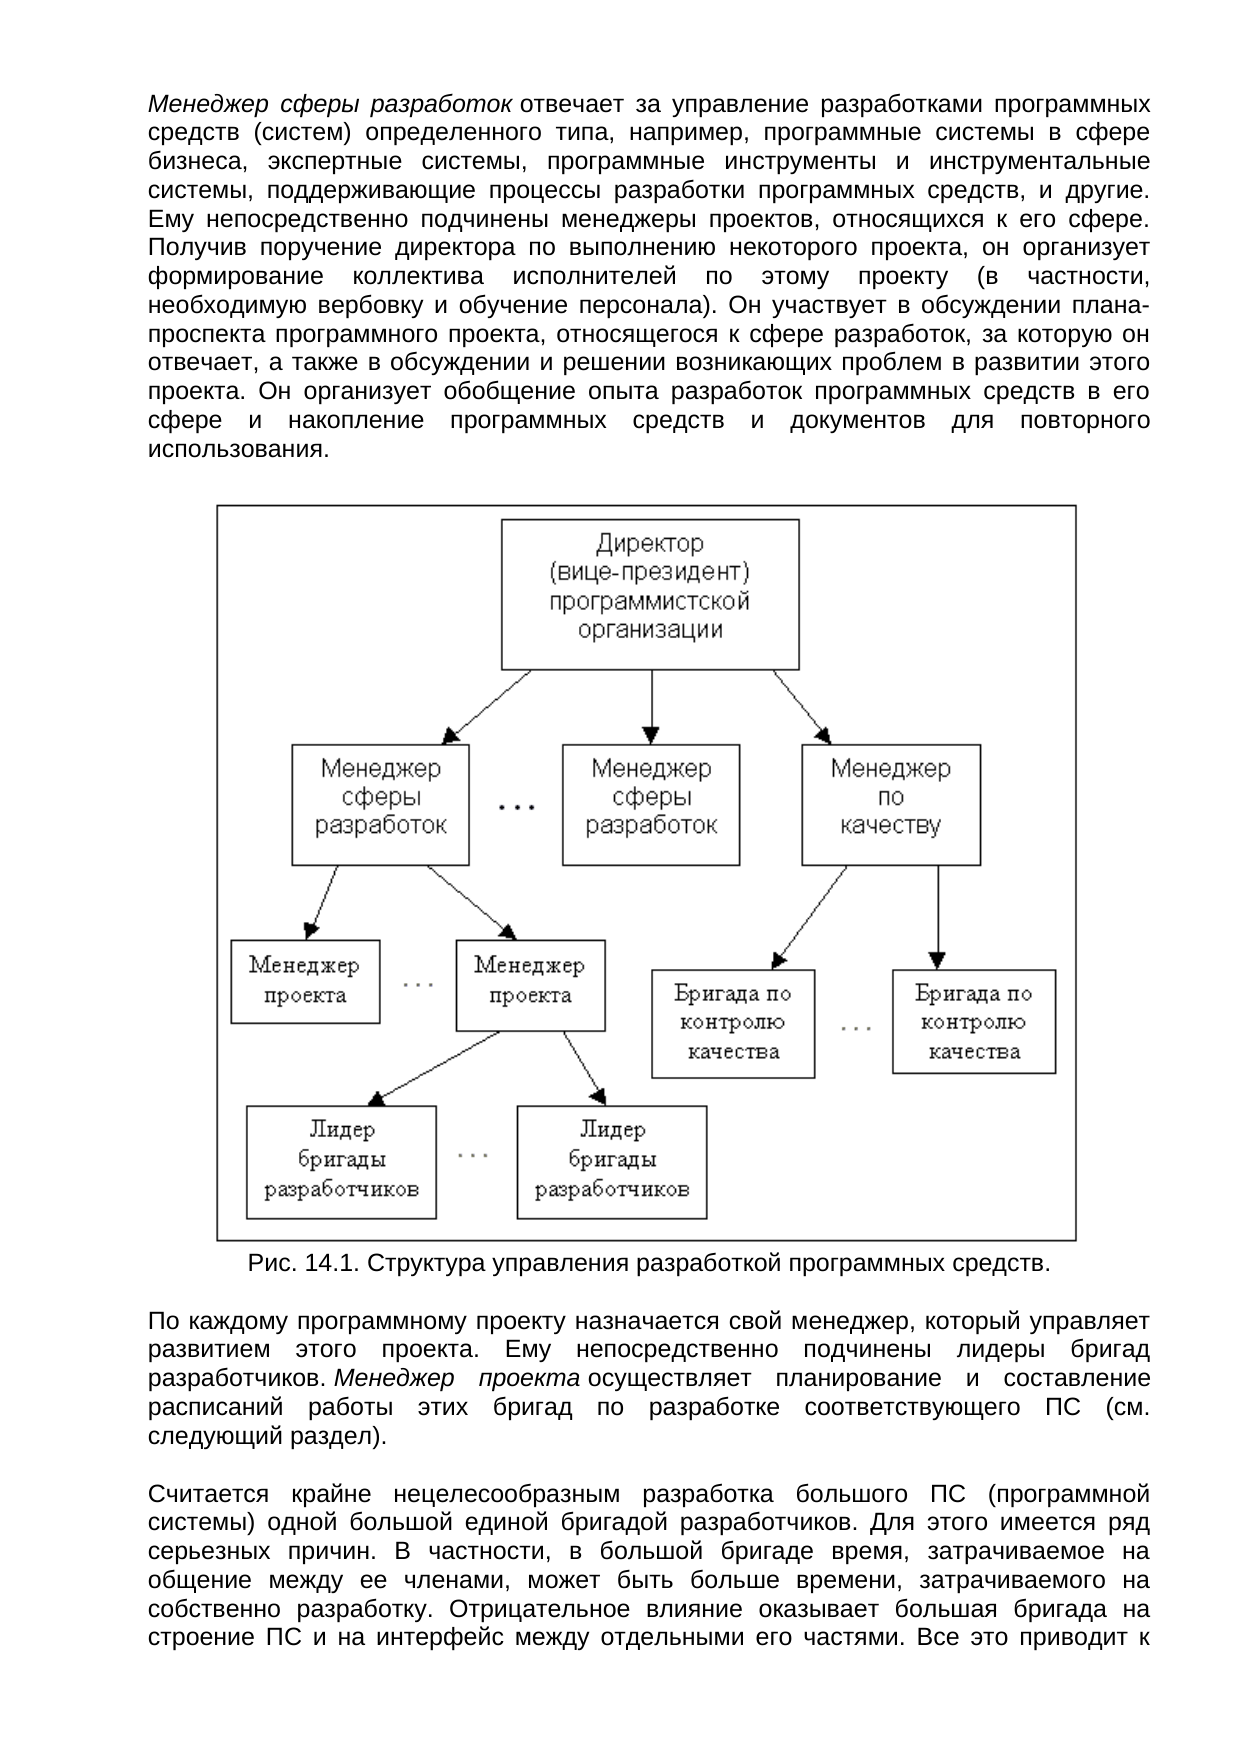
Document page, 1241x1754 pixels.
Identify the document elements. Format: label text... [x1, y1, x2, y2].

picture [212, 491, 1088, 1248]
text Рис. 14.1. Структура управления разработкой программных средств. [148, 1248, 1152, 1276]
text Менеджер сферы разработок отвечает за управление разработками программных средств (систем) определенного типа, например, программные системы в сфере бизнеса, экспертные системы, программные инструменты и инструментальные системы, поддерживающие процессы разработки программных средств, и другие. Ему непосредственно подчинены менеджеры проектов, относящихся к его сфере. Получив поручение директора по выполнению некоторого проекта, он организует формирование коллектива исполнителей по этому проекту (в частности, необходимую вербовку и обучение персонала). Он участвует в обсуждении плана-проспекта программного проекта, относящегося к сфере разработок, за которую он отвечает, а также в обсуждении и решении возникающих проблем в развитии этого проекта. Он организует обобщение опыта разработок программных средств в его сфере и накопление программных средств и документов для повторного использования. [148, 88, 1152, 462]
text По каждому программному проекту назначается свой менеджер, который управляет развитием этого проекта. Ему непосредственно подчинены лидеры бригад разработчиков. Менеджер проекта осуществляет планирование и составление расписаний работы этих бригад по разработке соответствующего ПС (см. следующий раздел). [148, 1306, 1152, 1449]
